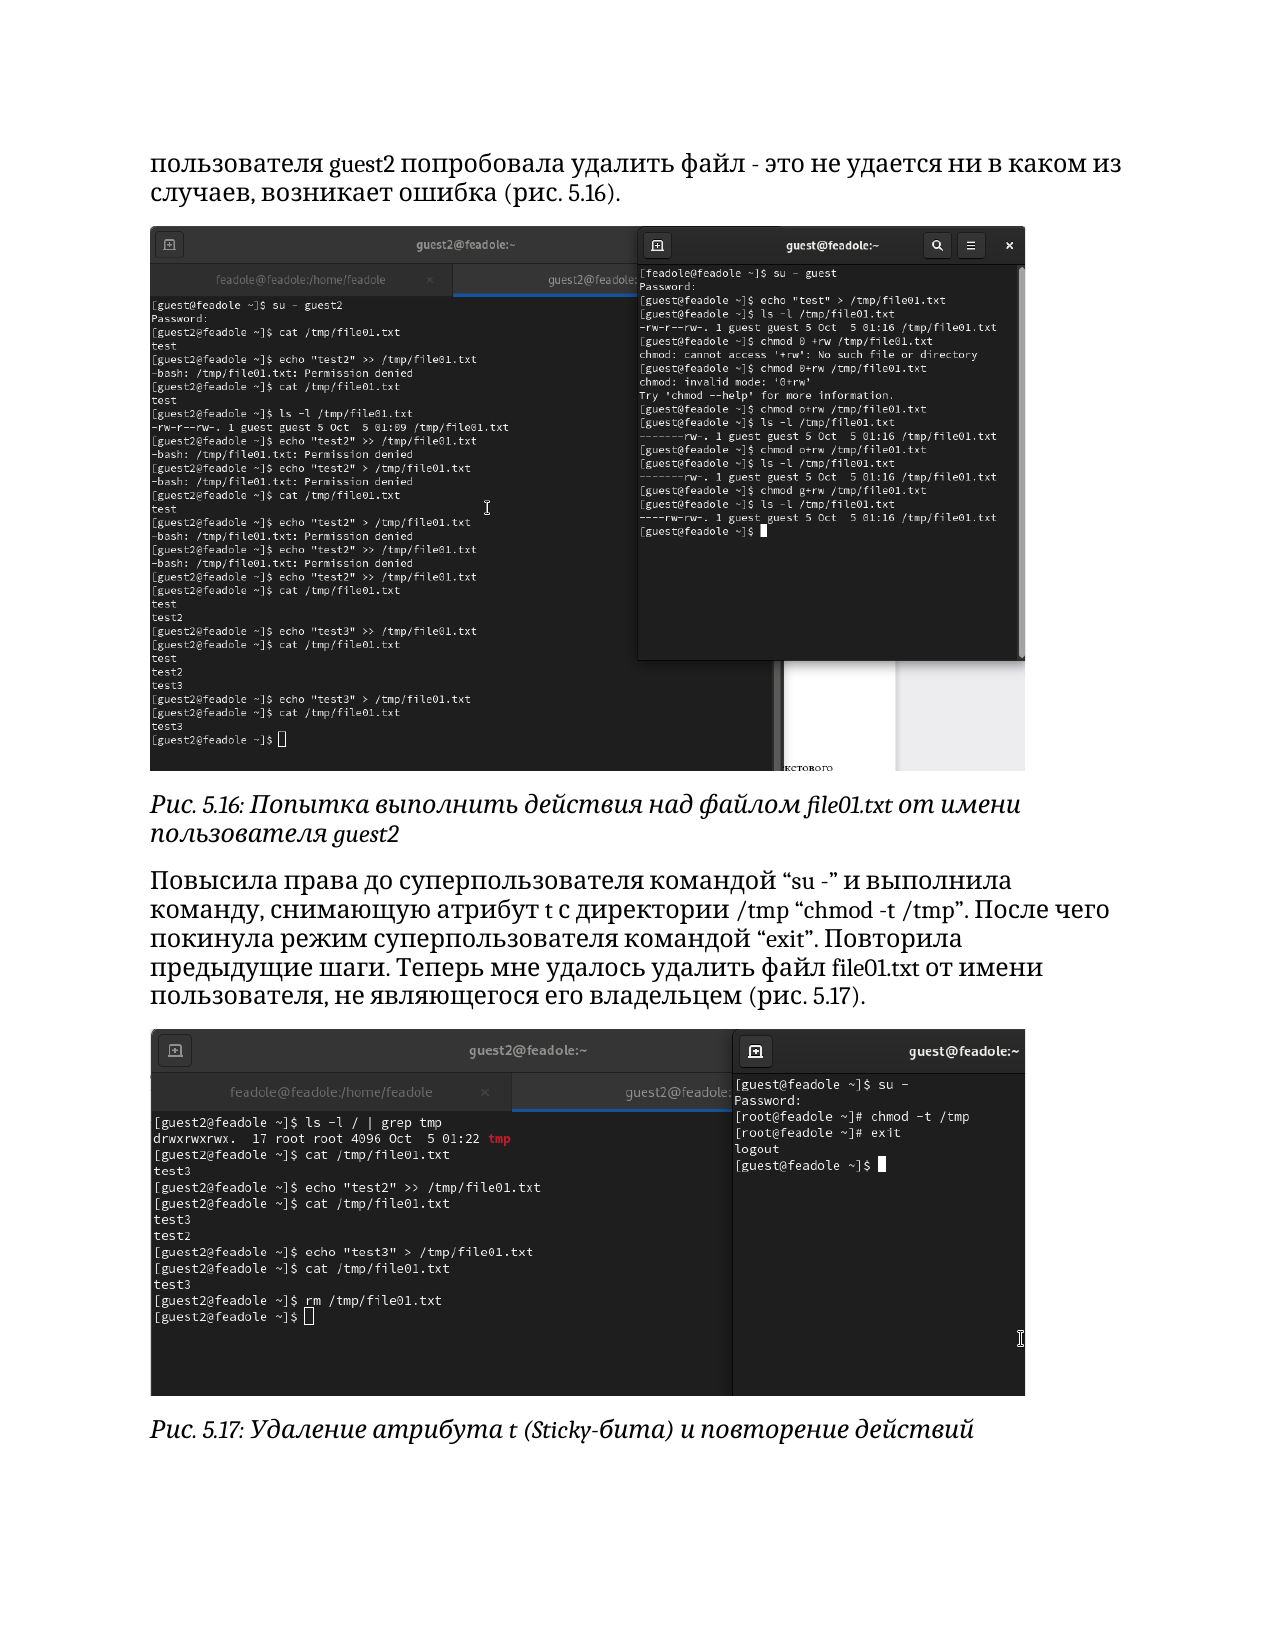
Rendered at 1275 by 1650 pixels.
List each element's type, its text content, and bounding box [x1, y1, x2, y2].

picture [150, 1029, 1025, 1396]
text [150, 150, 1125, 207]
text Рис. 5.16: Попытка выполнить действия над файлом file01.txt от имени пользователя guest2 [150, 791, 1125, 848]
text Повысила права до суперпользователя командой “su -” и выполнила команду, снимающую атрибут t с директории /tmp “chmod -t /tmp”. После чего покинула режим суперпользователя командой “exit”. Повторила предыдущие шаги. Теперь мне удалось удалить файл file01.txt от имени пользователя, не являющегося его владельцем (рис. 5.17). [150, 867, 1125, 1011]
text Рис. 5.17: Удаление атрибута t (Sticky-бита) и повторение действий [150, 1416, 1125, 1445]
picture [150, 226, 1025, 771]
